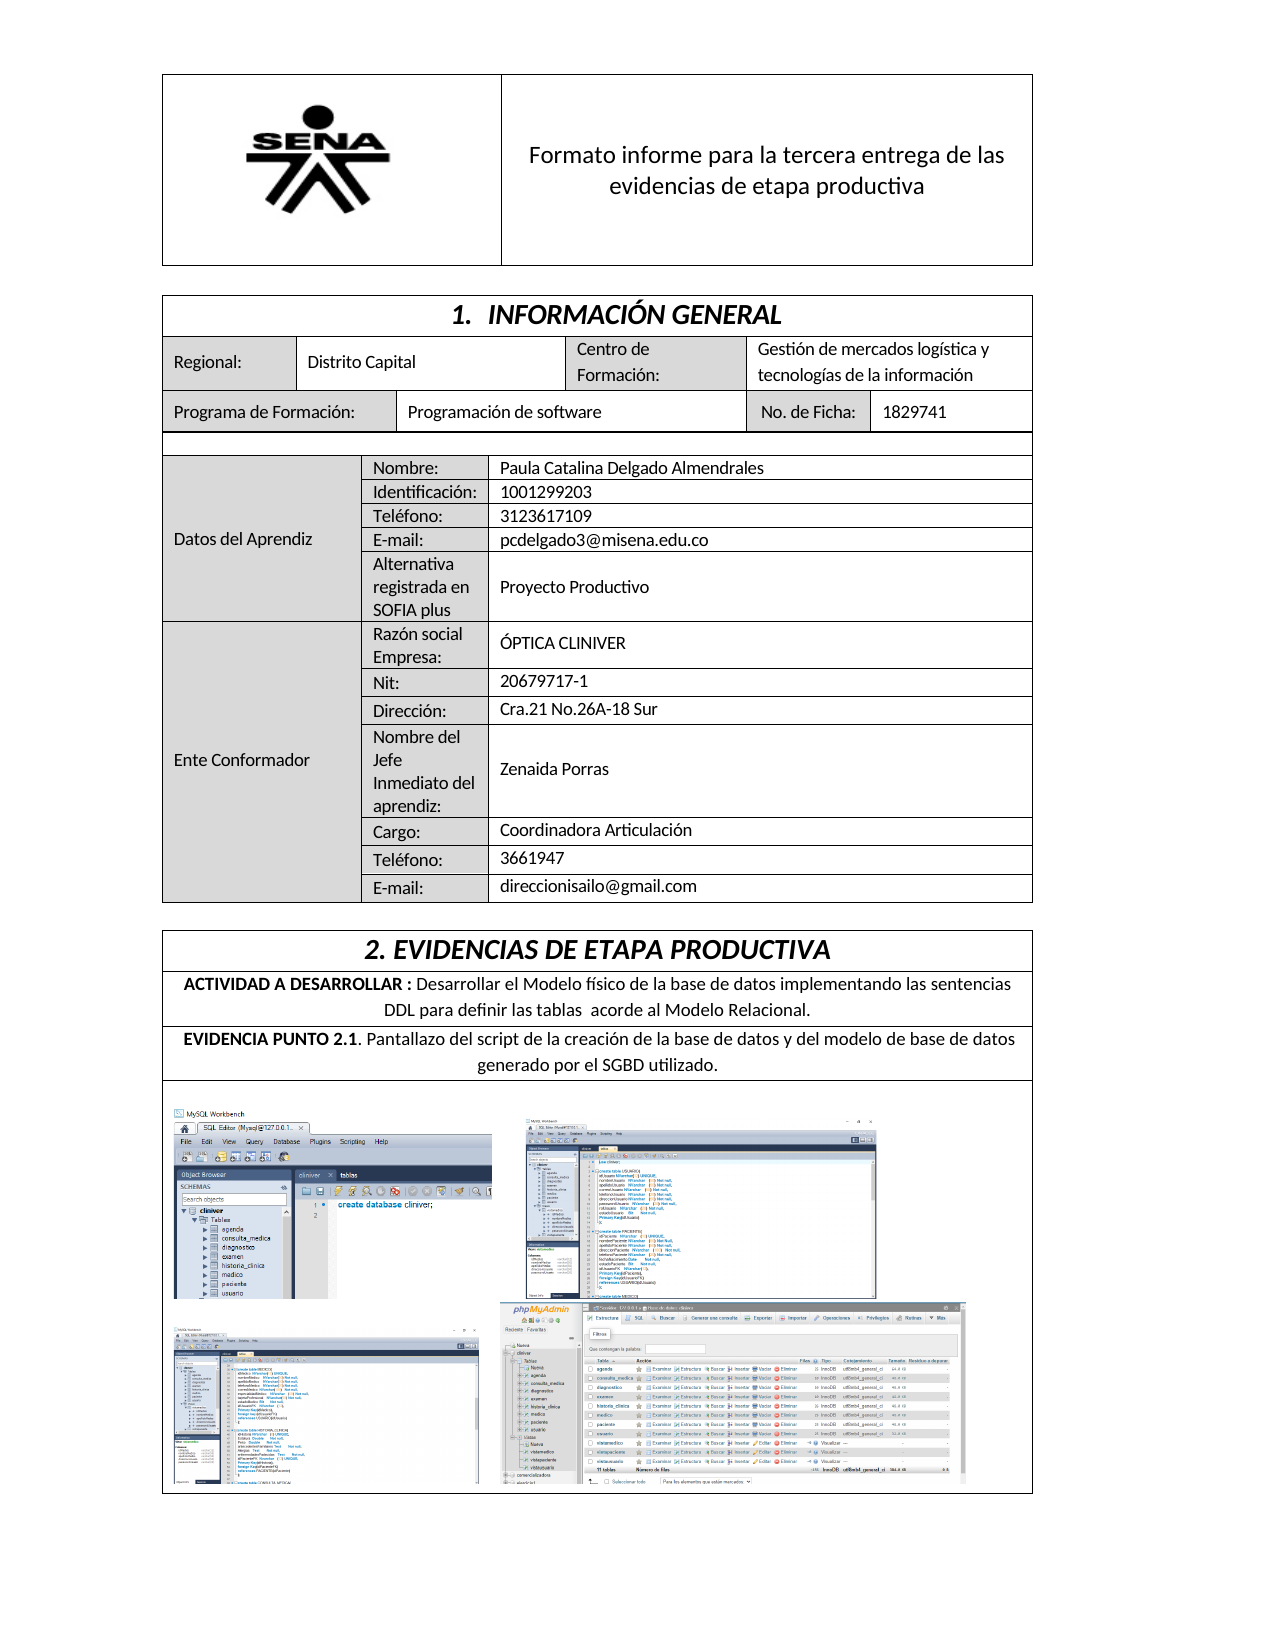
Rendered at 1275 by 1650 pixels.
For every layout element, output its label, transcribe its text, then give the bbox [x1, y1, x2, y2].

table_cell Paula Catalina Delgado Almendrales [489, 456, 1032, 479]
table_cell Zenaida Porras [489, 725, 1032, 817]
table_cell E-mail: [362, 528, 488, 551]
picture [173, 1107, 492, 1299]
table_cell Regional: [163, 337, 296, 390]
table_cell Gestión de mercados logística y tecnologías de la información [747, 337, 1032, 390]
table_cell No. de Ficha: [747, 391, 870, 431]
table_cell Cra.21 No.26A-18 Sur [489, 697, 1032, 724]
table_cell Nombre del Jefe Inmediato del aprendiz: [362, 725, 488, 817]
picture [525, 1118, 877, 1299]
table_cell 3123617109 [489, 504, 1032, 527]
table_cell direccionisailo@gmail.com [489, 875, 1032, 902]
table_cell [163, 433, 1032, 455]
table_cell Datos del Aprendiz [163, 456, 361, 621]
table_cell Distrito Capital [297, 337, 565, 390]
table_cell [163, 1081, 1032, 1493]
table_cell E-mail: [362, 875, 488, 902]
table_cell Teléfono: [362, 504, 488, 527]
table_cell Proyecto Productivo [489, 552, 1032, 621]
table_header 2. EVIDENCIAS DE ETAPA PRODUCTIVA [163, 931, 1032, 971]
table_cell Nit: [362, 669, 488, 696]
table_cell Nombre: [362, 456, 488, 479]
table_cell 1829741 [871, 391, 1032, 431]
table_cell Coordinadora Articulación [489, 818, 1032, 845]
table_cell pcdelgado3@misena.edu.co [489, 528, 1032, 551]
picture [223, 75, 440, 249]
table_cell Identificación: [362, 480, 488, 503]
table_cell Programación de software [397, 391, 746, 431]
table_cell EVIDENCIA PUNTO 2.1. Pantallazo del script de la creación de la base de datos y del modelo de base de datos generado por el SGBD utilizado. [163, 1027, 1032, 1080]
table_cell 3661947 [489, 846, 1032, 873]
table_cell Dirección: [362, 697, 488, 724]
table_cell 1001299203 [489, 480, 1032, 503]
table_cell Ente Conformador [163, 622, 361, 902]
table_cell Teléfono: [362, 846, 488, 873]
table_header INFORMACIÓN GENERAL [163, 296, 1032, 336]
table_cell Alternativa registrada en SOFIA plus [362, 552, 488, 621]
table_cell ÓPTICA CLINIVER [489, 622, 1032, 668]
table_cell ACTIVIDAD A DESARROLLAR : Desarrollar el Modelo físico de la base de datos implementando las sentencias DDL para definir las tablas acorde al Modelo Relacional. [163, 972, 1032, 1026]
table_cell Razón social Empresa: [362, 622, 488, 668]
table_cell Cargo: [362, 818, 488, 845]
picture [500, 1302, 966, 1484]
table_cell Programa de Formación: [163, 391, 396, 431]
table_cell 20679717-1 [489, 669, 1032, 696]
picture [173, 1327, 479, 1484]
table_cell Centro de Formación: [566, 337, 746, 390]
